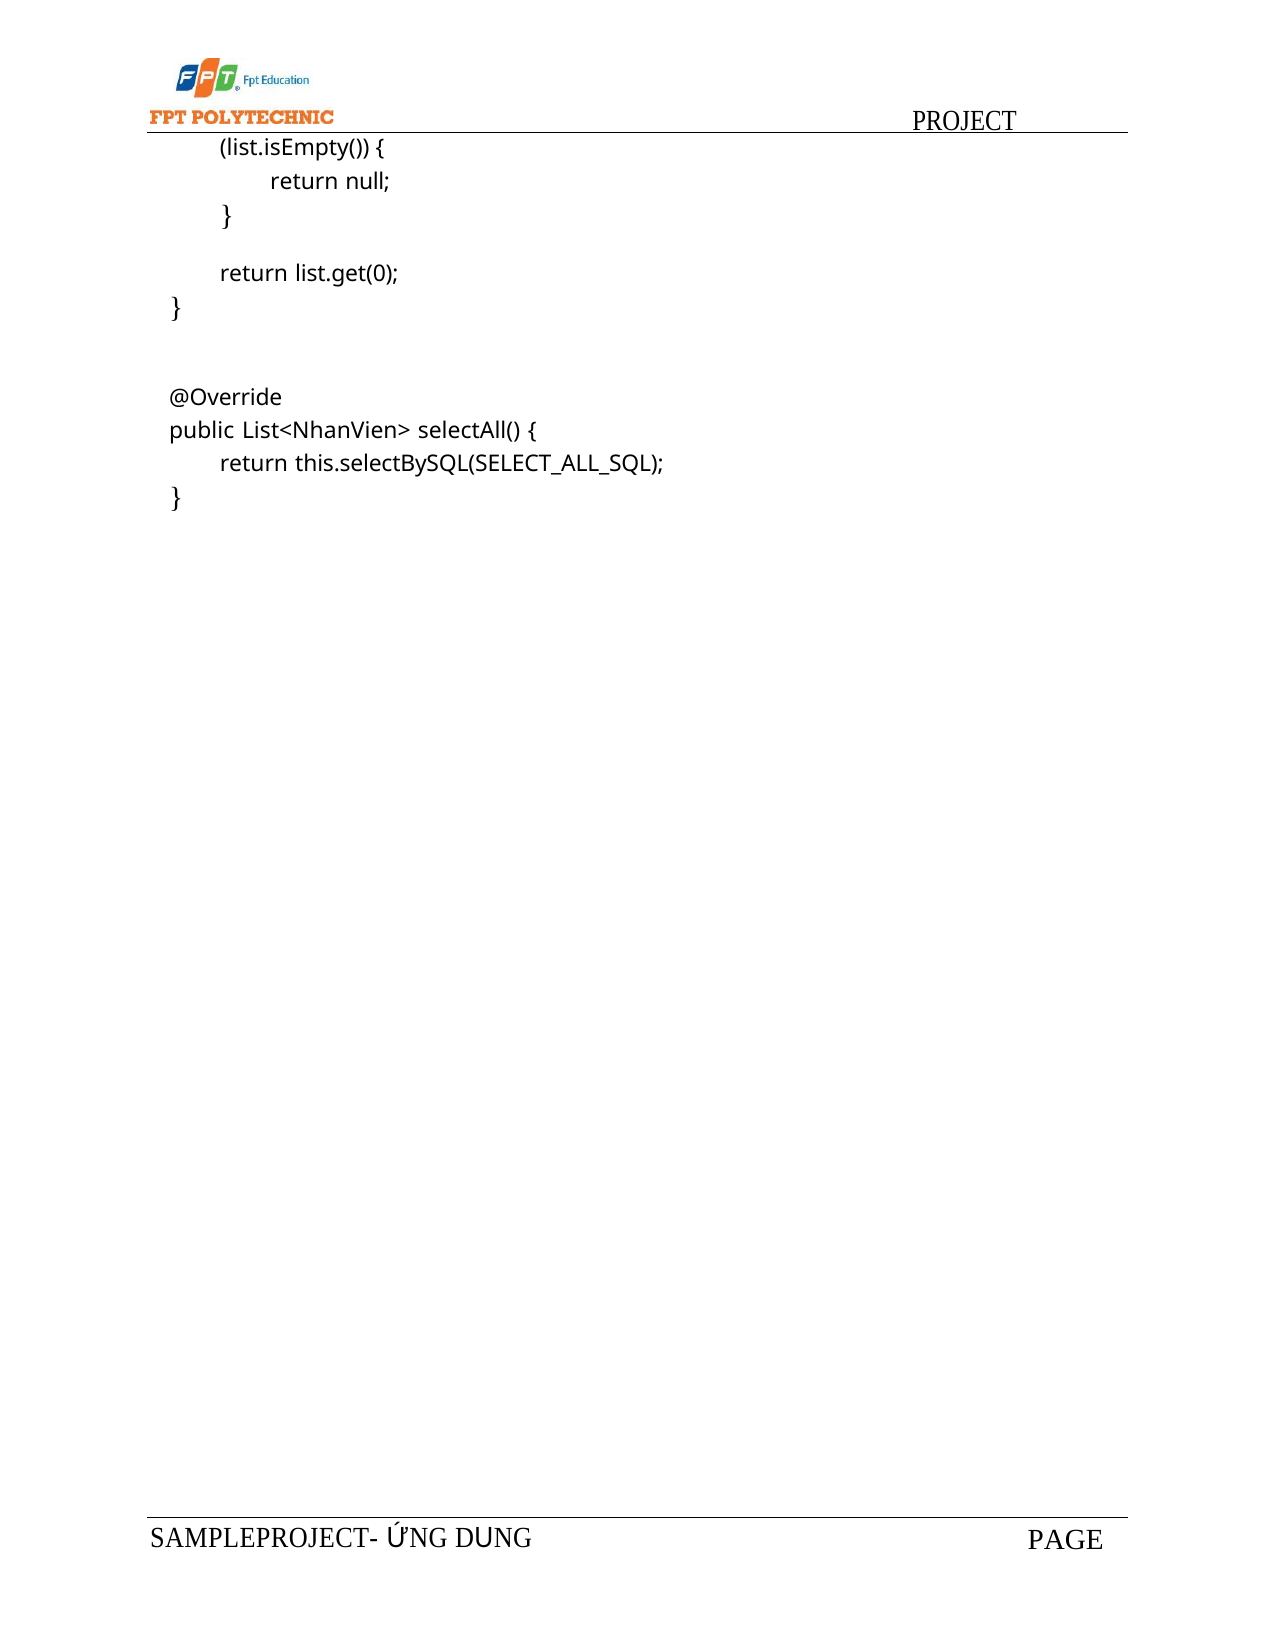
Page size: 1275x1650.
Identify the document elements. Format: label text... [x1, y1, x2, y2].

picture [150, 58, 334, 124]
text } [219, 198, 1217, 231]
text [219, 131, 985, 162]
text public List<NhanVien> selectAll() { [169, 414, 1217, 445]
text return this.selectBySQL(SELECT_ALL_SQL); [219, 447, 1217, 478]
text @Override [169, 381, 1217, 412]
text } [169, 290, 1217, 324]
text return list.get(0); [219, 257, 1217, 288]
text } [169, 480, 1217, 513]
text return null; [270, 165, 1217, 196]
